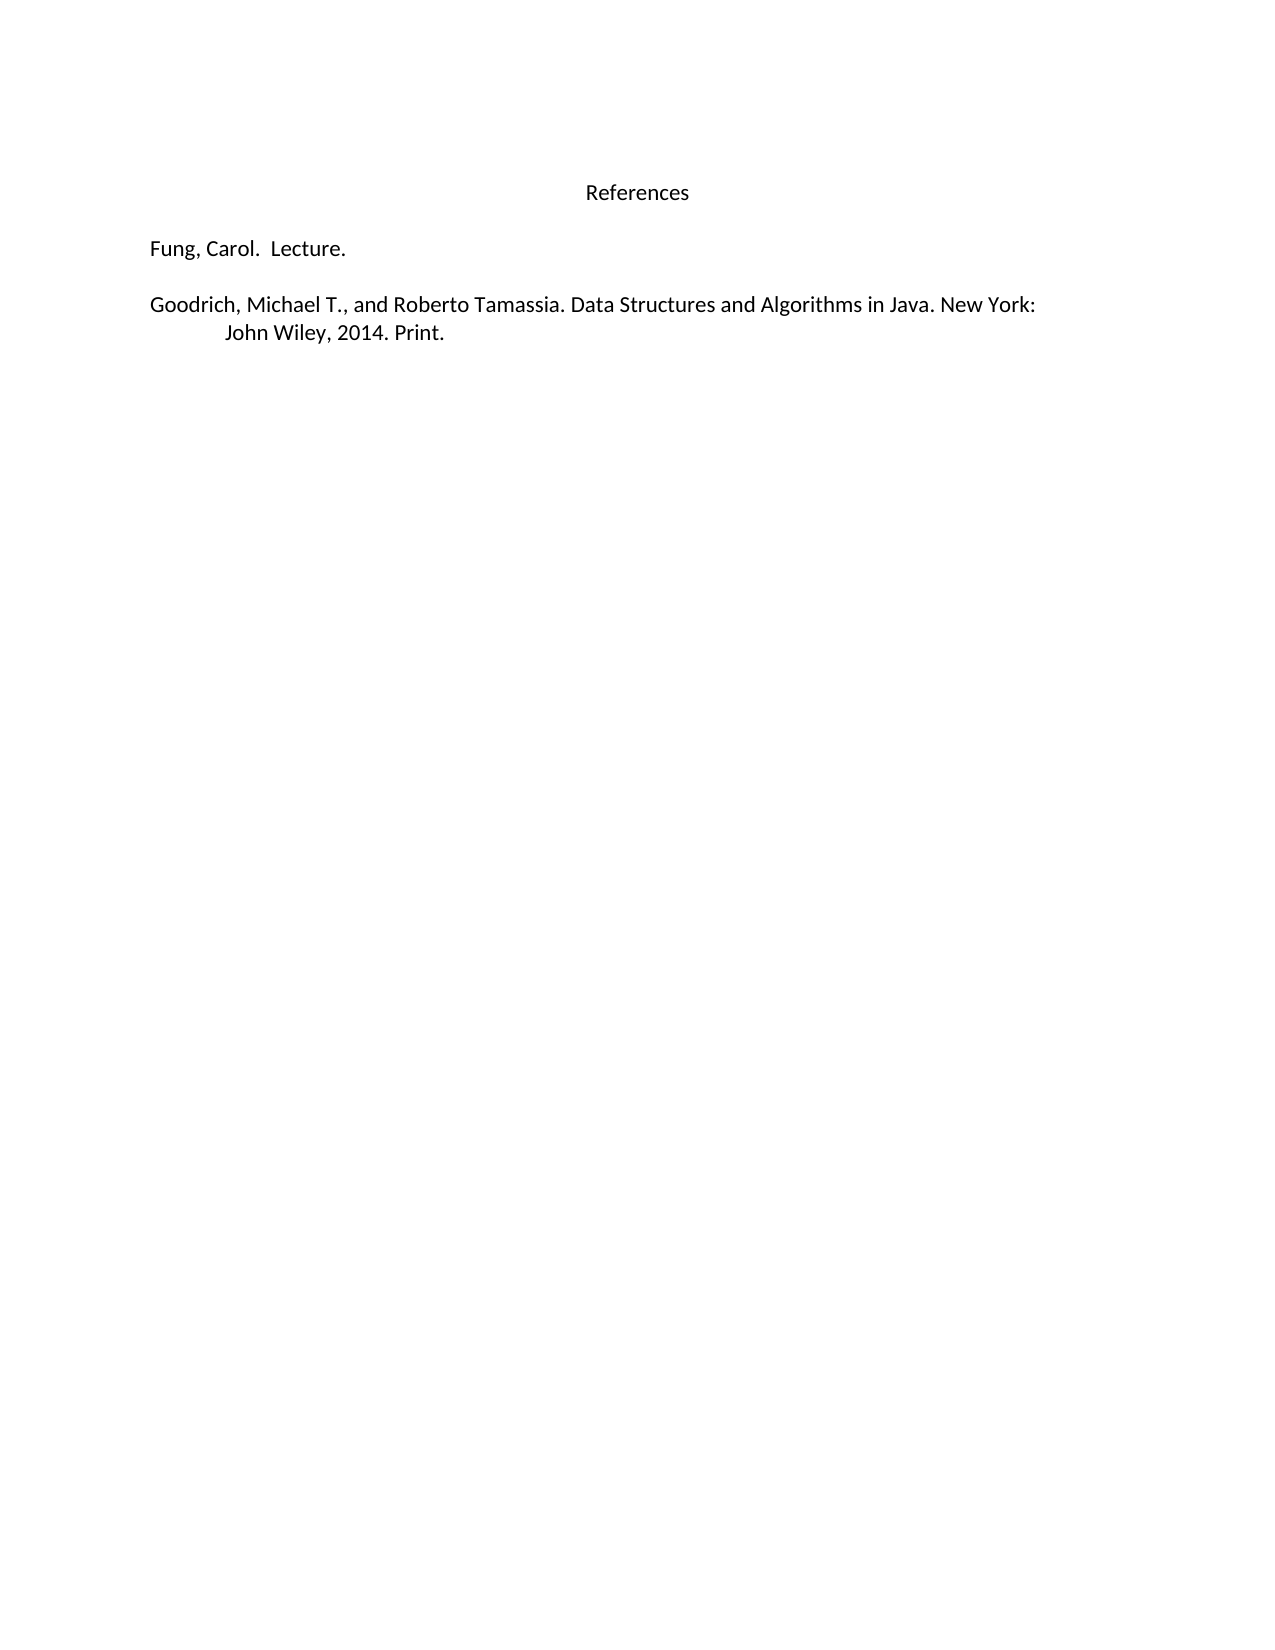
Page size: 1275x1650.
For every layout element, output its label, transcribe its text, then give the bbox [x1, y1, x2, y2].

text References [150, 178, 1125, 206]
text Fung, Carol. Lecture. [150, 234, 1125, 262]
text John Wiley, 2014. Print. [150, 318, 1125, 346]
text Goodrich, Michael T., and Roberto Tamassia. Data Structures and Algorithms in Java. New York: [150, 290, 1125, 318]
